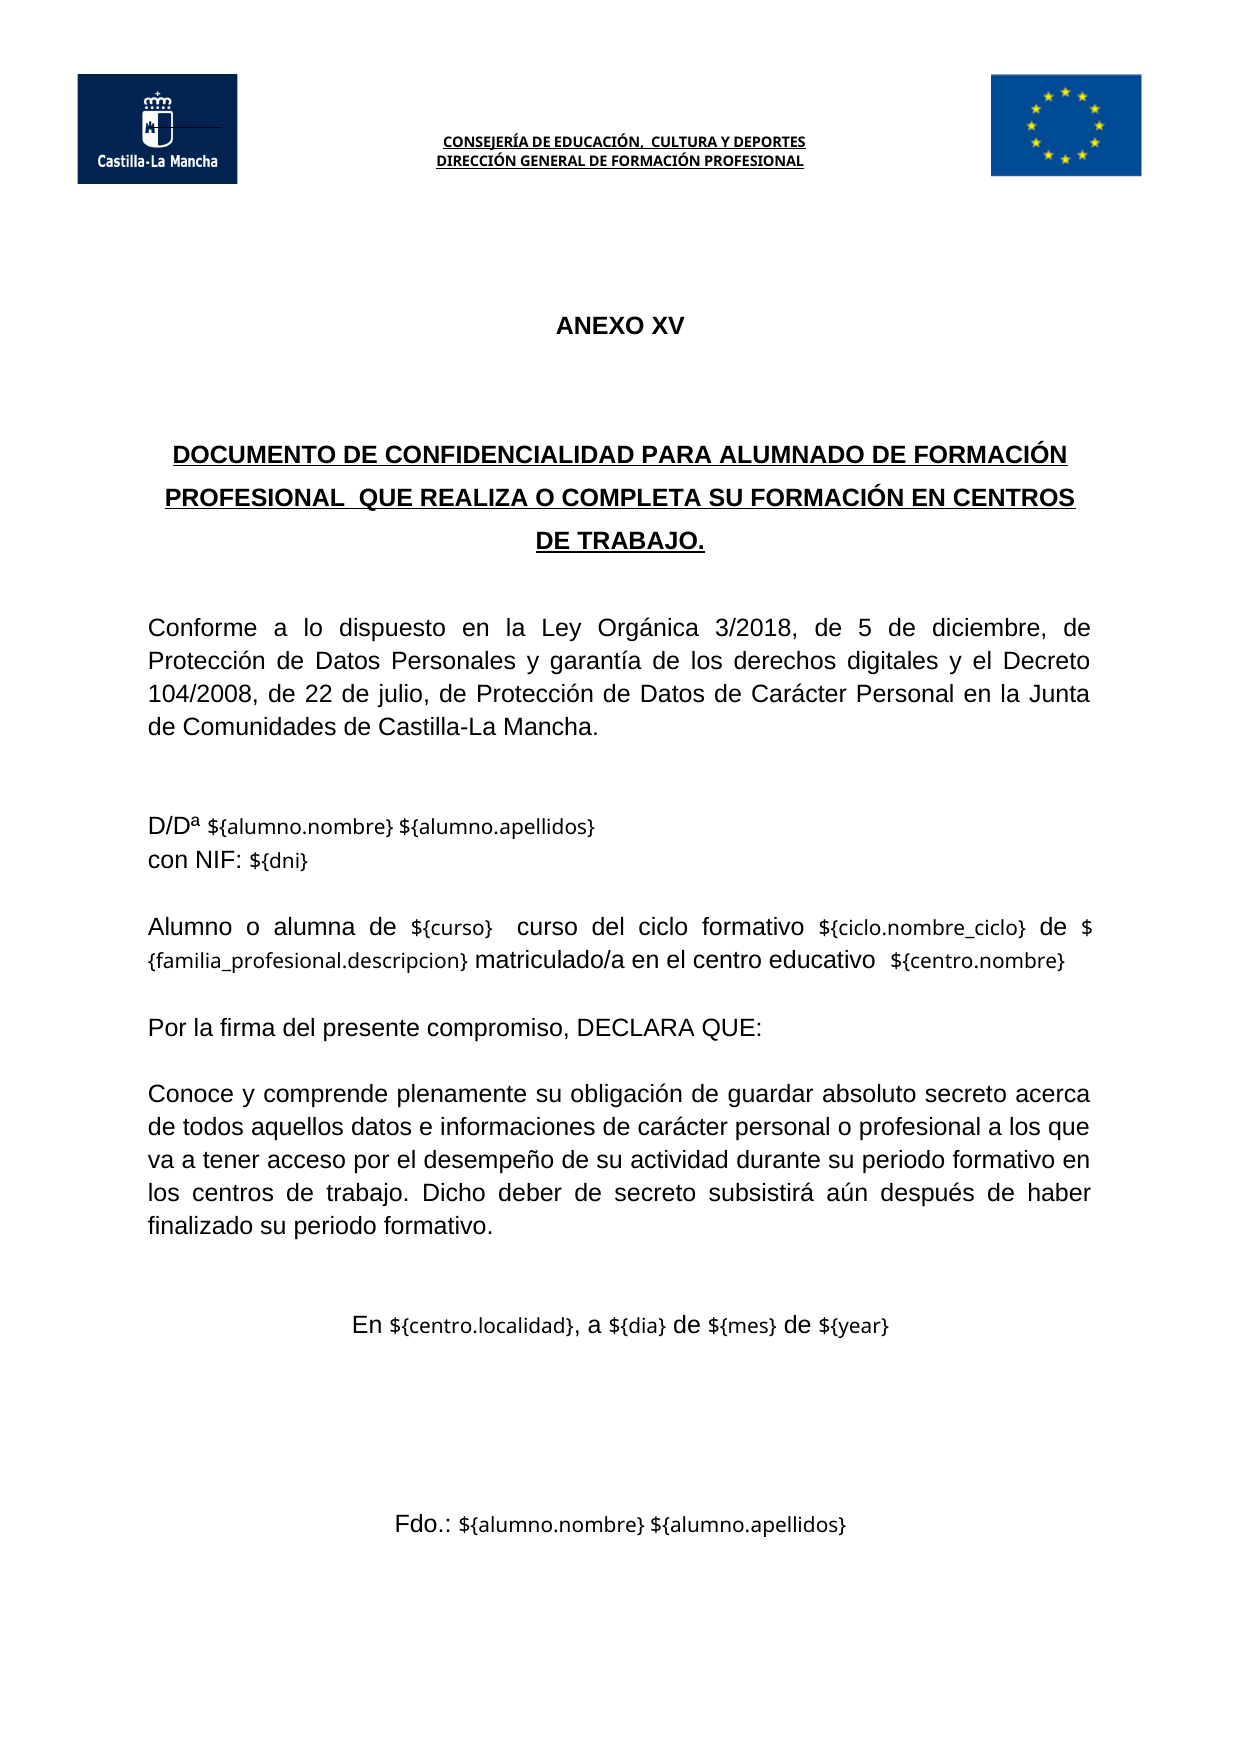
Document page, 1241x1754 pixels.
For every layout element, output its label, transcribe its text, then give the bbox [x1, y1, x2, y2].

text Conforme a lo dispuesto en la Ley Orgánica 3/2018, de 5 de diciembre, de Protección de Datos Personales y garantía de los derechos digitales y el Decreto 104/2008, de 22 de julio, de Protección de Datos de Carácter Personal en la Junta de Comunidades de Castilla-La Mancha. [148, 613, 1092, 740]
picture [77, 74, 238, 184]
text con NIF: ${dni} [148, 845, 1092, 874]
text Conoce y comprende plenamente su obligación de guardar absoluto secreto acerca de todos aquellos datos e informaciones de carácter personal o profesional a los que va a tener acceso por el desempeño de su actividad durante su periodo formativo en los centros de trabajo. Dicho deber de secreto subsistirá aún después de haber finalizado su periodo formativo. [148, 1078, 1092, 1239]
picture [991, 74, 1145, 178]
text En ${centro.localidad}, a ${dia} de ${mes} de ${year} [148, 1310, 1092, 1339]
text Por la firma del presente compromiso, DECLARA QUE: [148, 1012, 1092, 1041]
text Fdo.: ${alumno.nombre} ${alumno.apellidos} [148, 1509, 1092, 1538]
text ANEXO XV [148, 311, 1092, 339]
text D/Dª ${alumno.nombre} ${alumno.apellidos} [148, 811, 1092, 840]
text Alumno o alumna de ${curso} curso del ciclo formativo ${ciclo.nombre_ciclo} de ${familia_profesional.descripcion} matriculado/a en el centro educativo ${centro.nombre} [148, 912, 1092, 975]
text DOCUMENTO DE CONFIDENCIALIDAD PARA ALUMNADO DE FORMACIÓN PROFESIONAL QUE REALIZA O COMPLETA SU FORMACIÓN EN CENTROS DE TRABAJO. [148, 440, 1092, 555]
